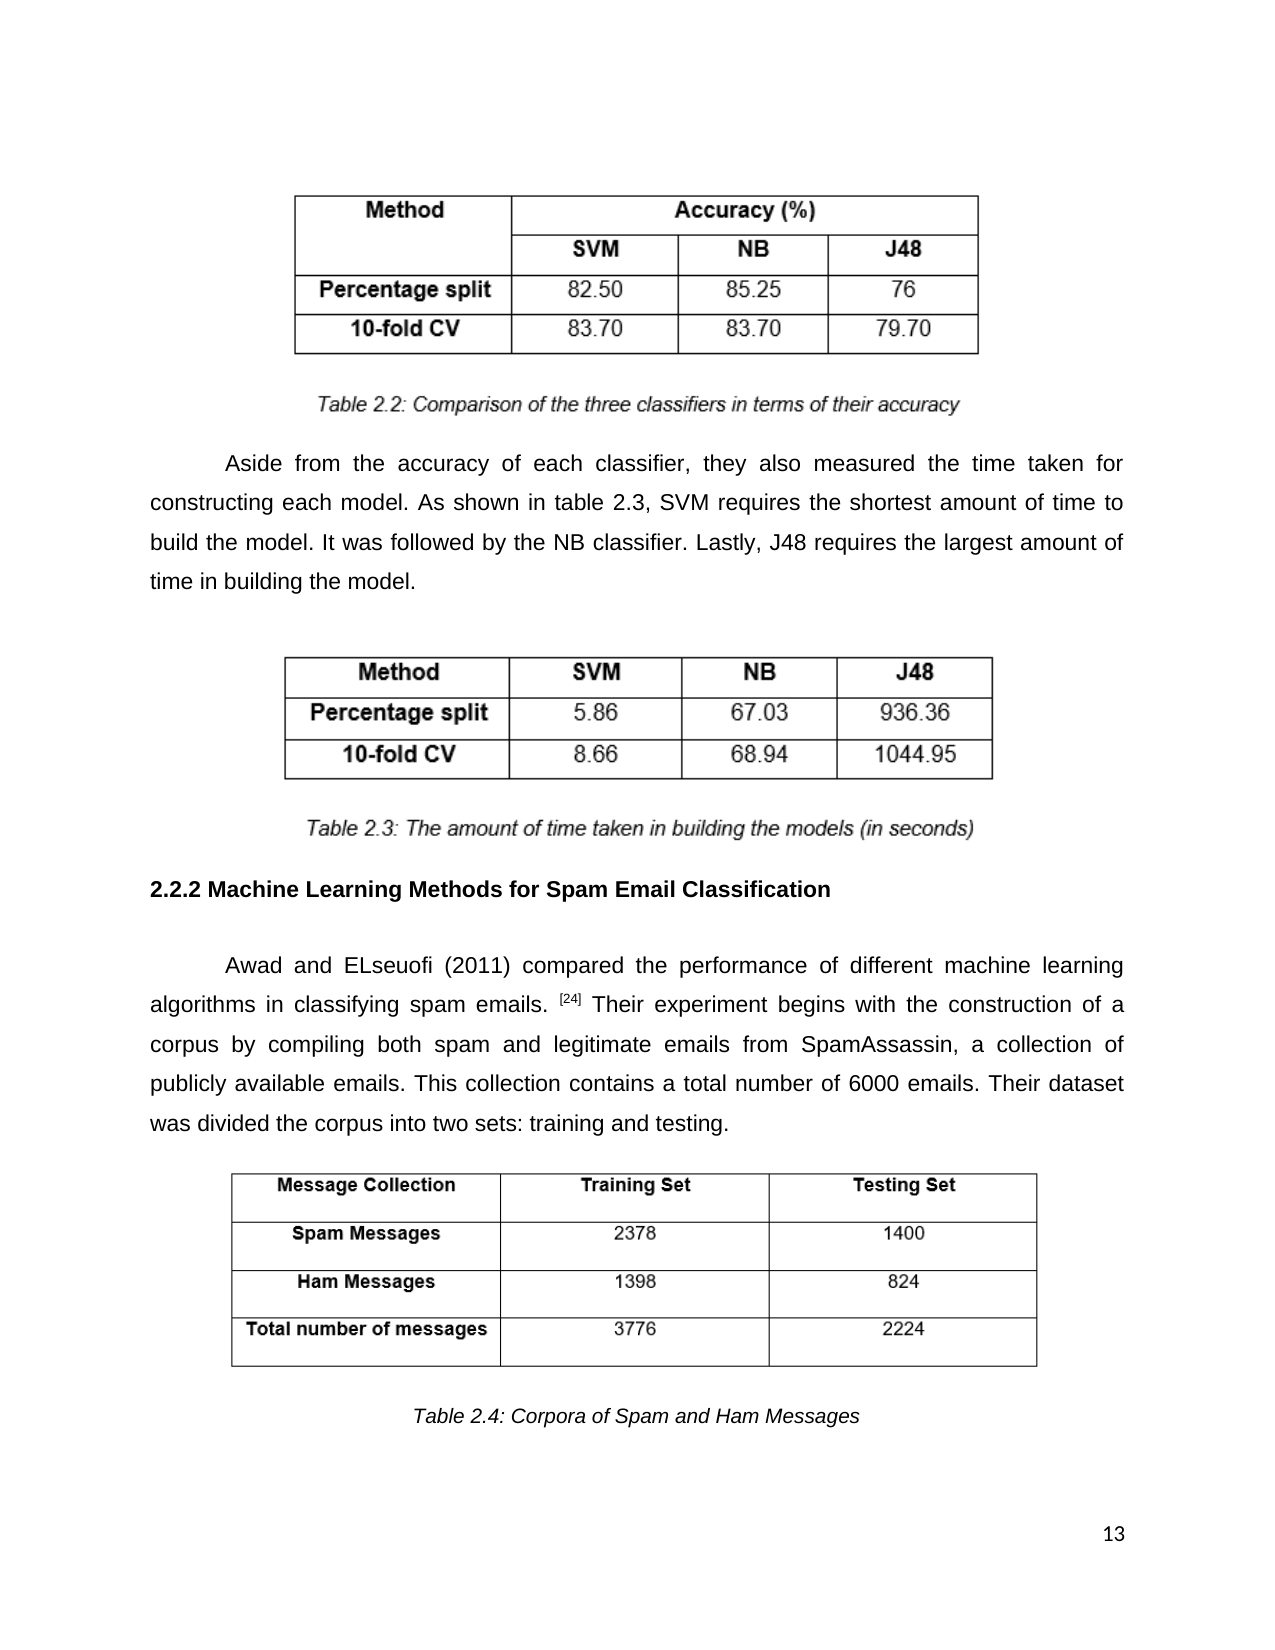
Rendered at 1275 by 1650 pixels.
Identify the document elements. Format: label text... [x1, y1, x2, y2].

subtitle 2.2.2 Machine Learning Methods for Spam Email Classification [150, 876, 1125, 903]
picture [289, 190, 986, 420]
picture [223, 1165, 1052, 1392]
text Awad and ELseuofi (2011) compared the performance of different machine learning algorithms in classifying spam emails. [24] Their experiment begins with the construction of a corpus by compiling both spam and legitimate emails from SpamAssassin, a collection of publicly available emails. This collection contains a total number of 6000 emails. Their dataset was divided the corpus into two sets: training and testing. [150, 952, 1125, 1136]
text Aside from the accuracy of each classifier, they also measured the time taken for constructing each model. As shown in table 2.3, SVM requires the shortest amount of time to build the model. It was followed by the NB classifier. Lastly, J48 requires the largest amount of time in building the model. [150, 450, 1125, 594]
picture [276, 650, 999, 846]
